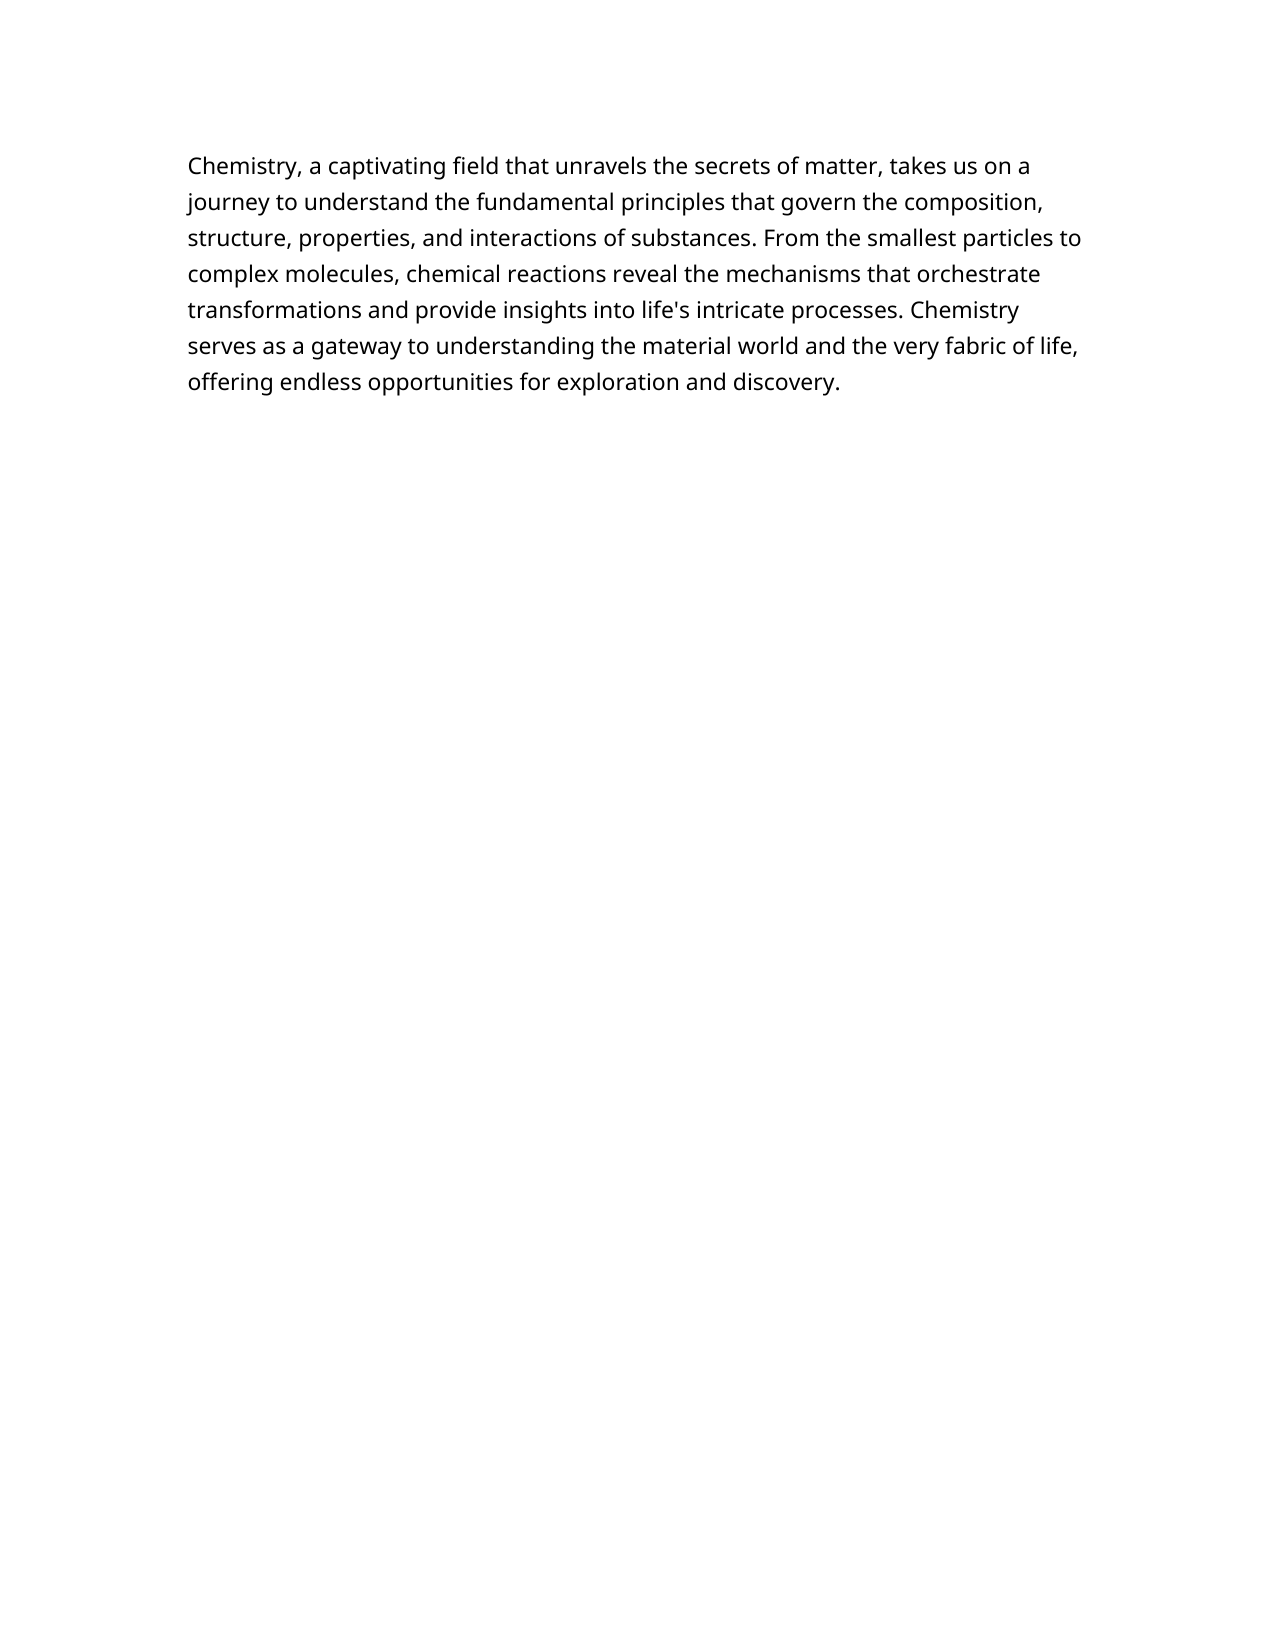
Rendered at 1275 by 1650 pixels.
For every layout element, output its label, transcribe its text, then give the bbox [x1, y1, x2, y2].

text Chemistry, a captivating field that unravels the secrets of matter, takes us on a journey to understand the fundamental principles that govern the composition, structure, properties, and interactions of substances. From the smallest particles to complex molecules, chemical reactions reveal the mechanisms that orchestrate transformations and provide insights into life's intricate processes. Chemistry serves as a gateway to understanding the material world and the very fabric of life, offering endless opportunities for exploration and discovery. [187, 150, 1087, 397]
